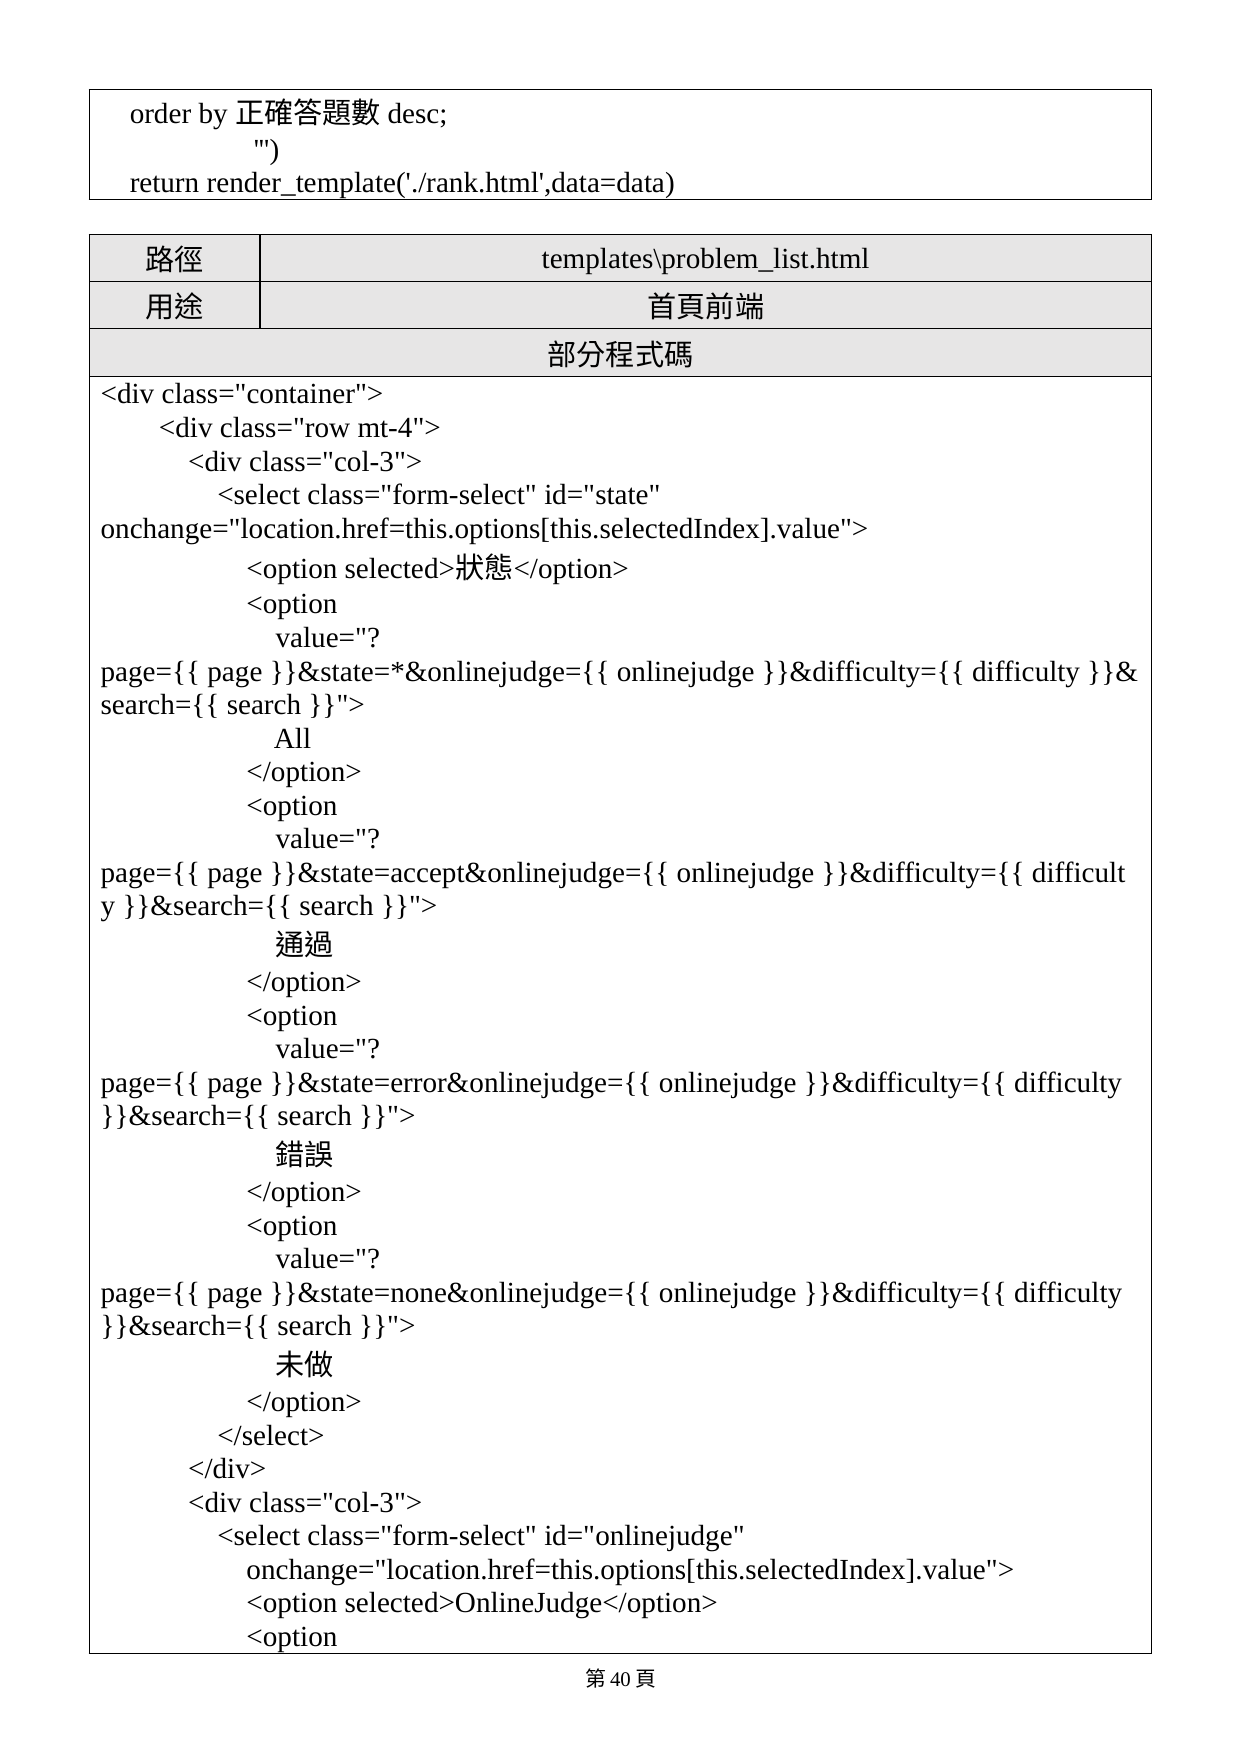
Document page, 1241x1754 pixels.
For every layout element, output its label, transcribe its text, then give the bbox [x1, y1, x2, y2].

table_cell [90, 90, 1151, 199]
table_cell 部分程式碼 [90, 329, 1151, 376]
table_header templates\problem_list.html [261, 235, 1151, 281]
table_header 路徑 [90, 235, 259, 281]
table_cell 用途 [90, 282, 259, 328]
table_cell 首頁前端 [261, 282, 1151, 328]
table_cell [90, 377, 1151, 1653]
